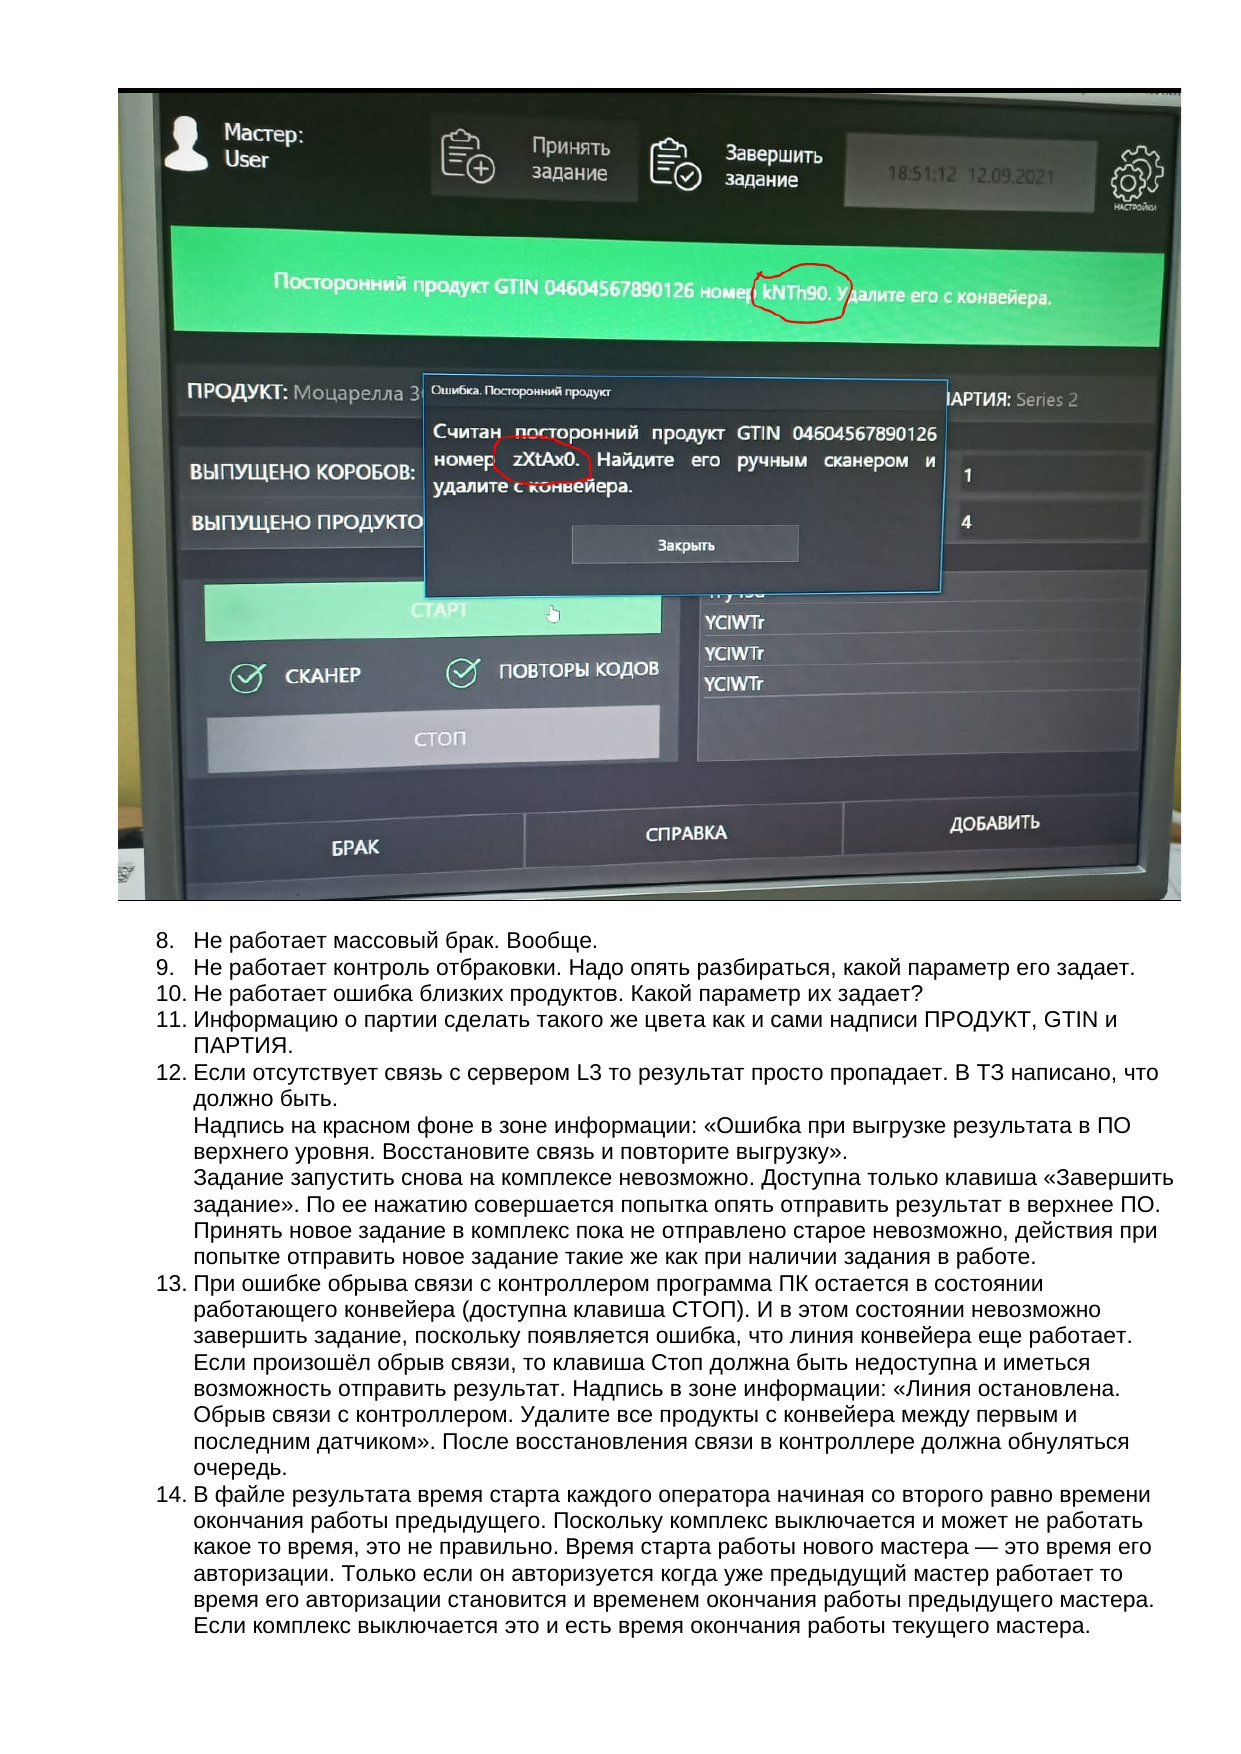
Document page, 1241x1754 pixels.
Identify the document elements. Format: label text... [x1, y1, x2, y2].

list Не работает массовый брак. Вообще. [156, 927, 1181, 953]
list Если отсутствует связь с сервером L3 то результат просто пропадает. В ТЗ написано, что должно быть. Надпись на красном фоне в зоне информации: «Ошибка при выгрузке результата в ПО верхнего уровня. Восстановите связь и повторите выгрузку». Задание запустить снова на комплексе невозможно. Доступна только клавиша «Завершить задание». По ее нажатию совершается попытка опять отправить результат в верхнее ПО. Принять новое задание в комплекс пока не отправлено старое невозможно, действия при попытке отправить новое задание такие же как при наличии задания в работе. [156, 1059, 1181, 1270]
list Не работает ошибка близких продуктов. Какой параметр их задает? [156, 980, 1181, 1006]
list При ошибке обрыва связи с контроллером программа ПК остается в состоянии работающего конвейера (доступна клавиша СТОП). И в этом состоянии невозможно завершить задание, поскольку появляется ошибка, что линия конвейера еще работает. Если произошёл обрыв связи, то клавиша Стоп должна быть недоступна и иметься возможность отправить результат. Надпись в зоне информации: «Линия остановлена. Обрыв связи с контроллером. Удалите все продукты с конвейера между первым и последним датчиком». После восстановления связи в контроллере должна обнуляться очередь. [156, 1270, 1181, 1481]
list Информацию о партии сделать такого же цвета как и сами надписи ПРОДУКТ, GTIN и ПАРТИЯ. [156, 1006, 1181, 1059]
list В файле результата время старта каждого оператора начиная со второго равно времени окончания работы предыдущего. Поскольку комплекс выключается и может не работать какое то время, это не правильно. Время старта работы нового мастера — это время его авторизации. Только если он авторизуется когда уже предыдущий мастер работает то время его авторизации становится и временем окончания работы предыдущего мастера. Если комплекс выключается это и есть время окончания работы текущего мастера. [156, 1481, 1181, 1639]
list Не работает контроль отбраковки. Надо опять разбираться, какой параметр его задает. [156, 953, 1181, 980]
picture [118, 88, 1182, 901]
